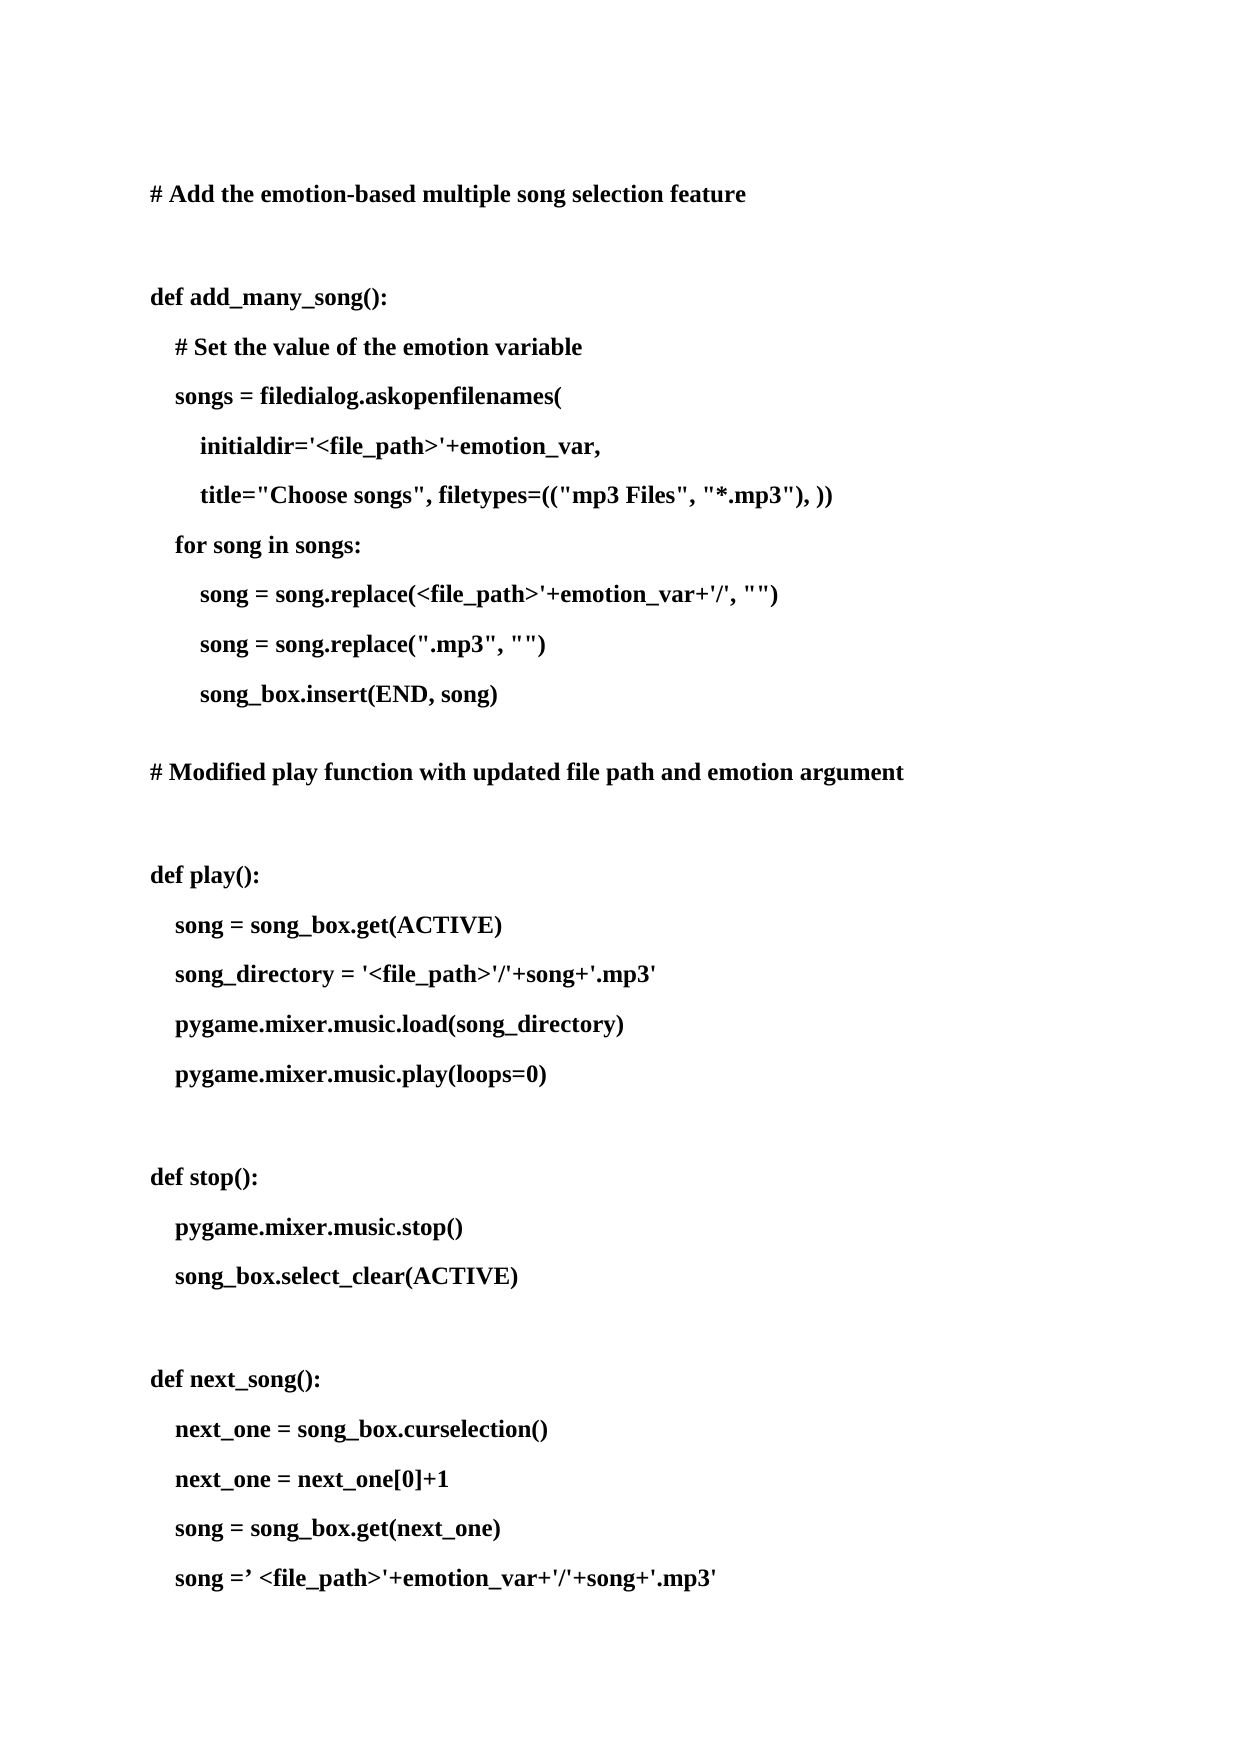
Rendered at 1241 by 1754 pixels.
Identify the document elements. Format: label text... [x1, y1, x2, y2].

text def add_many_song(): [150, 282, 1090, 311]
text title="Choose songs", filetypes=(("mp3 Files", "*.mp3"), )) [150, 480, 1090, 509]
text song = song.replace(<file_path>'+emotion_var+'/', "") [150, 579, 1090, 608]
text pygame.mixer.music.play(loops=0) [150, 1059, 1090, 1087]
text pygame.mixer.music.load(song_directory) [150, 1009, 1090, 1038]
text songs = filedialog.askopenfilenames( [150, 381, 1090, 410]
text def stop(): [150, 1162, 1090, 1191]
text song =’ <file_path>'+emotion_var+'/'+song+'.mp3' [150, 1563, 1090, 1592]
text song = song_box.get(next_one) [150, 1513, 1090, 1542]
text song_directory = '<file_path>'/'+song+'.mp3' [150, 959, 1090, 988]
text song = song_box.get(ACTIVE) [150, 910, 1090, 939]
text # Set the value of the emotion variable [150, 332, 1090, 360]
text # Modified play function with updated file path and emotion argument [150, 757, 1090, 786]
text song_box.insert(END, song) [150, 679, 1090, 707]
text next_one = song_box.curselection() [150, 1414, 1090, 1443]
text song_box.select_clear(ACTIVE) [150, 1261, 1090, 1290]
text pygame.mixer.music.stop() [150, 1212, 1090, 1240]
text initialdir='<file_path>'+emotion_var, [150, 431, 1090, 459]
text song = song.replace(".mp3", "") [150, 629, 1090, 658]
text def next_song(): [150, 1364, 1090, 1393]
text next_one = next_one[0]+1 [150, 1464, 1090, 1492]
text for song in songs: [150, 530, 1090, 559]
text # Add the emotion-based multiple song selection feature [150, 179, 1090, 207]
text def play(): [150, 860, 1090, 889]
